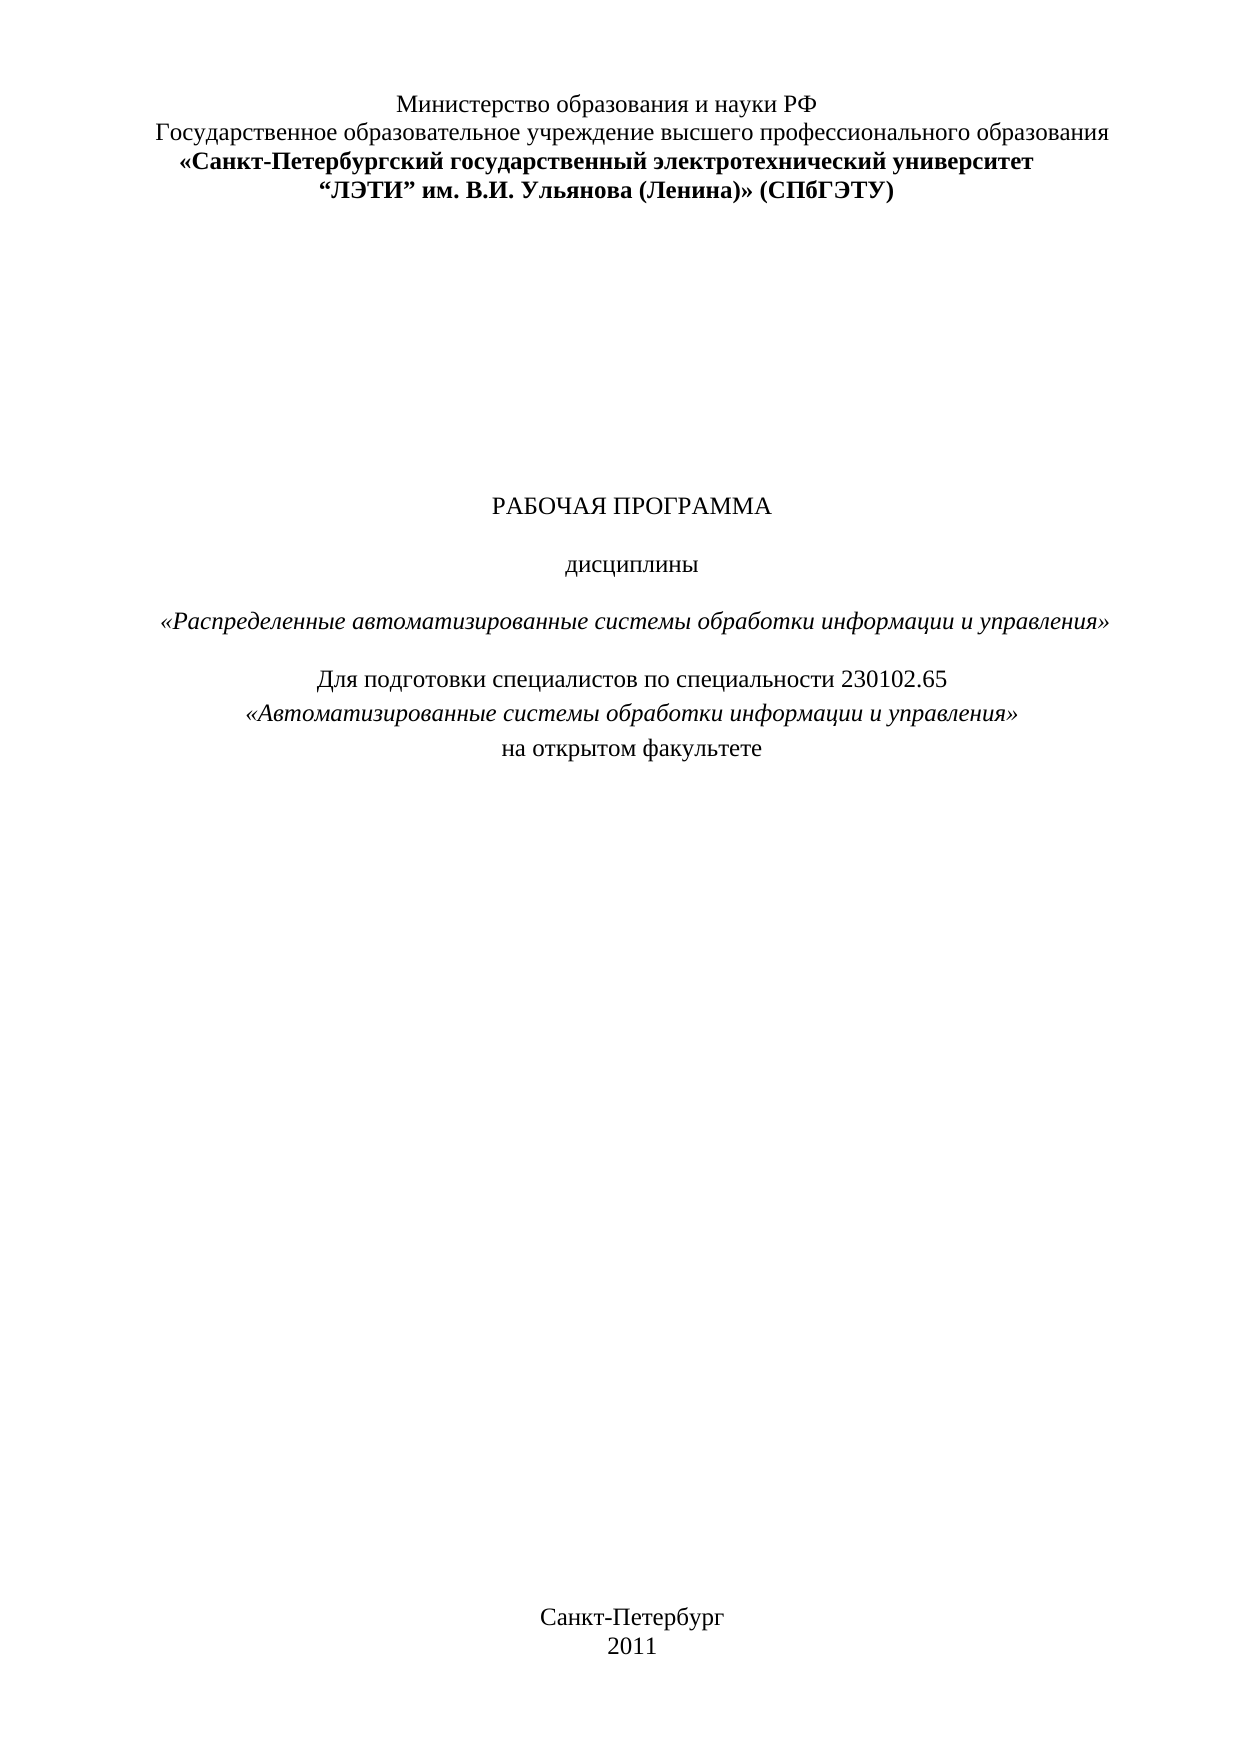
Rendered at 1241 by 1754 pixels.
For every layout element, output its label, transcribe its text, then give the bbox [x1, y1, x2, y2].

text дисциплины [142, 549, 1122, 577]
text Государственное образовательное учреждение высшего профессионального образования [142, 117, 1122, 146]
text на открытом факультете [142, 733, 1122, 761]
text «Автоматизированные системы обработки информации и управления» [142, 698, 1122, 727]
text Министерство образования и науки РФ [142, 89, 1071, 117]
text РАБОЧАЯ ПРОГРАММА [142, 491, 1122, 520]
text 2011 [142, 1631, 1122, 1659]
text Для подготовки специалистов по специальности 230102.65 [142, 664, 1122, 692]
subtitle Санкт-Петербург [142, 1602, 1122, 1631]
text «Распределенные автоматизированные системы обработки информации и управления» [142, 606, 1122, 635]
text «Санкт-Петербургский государственный электротехнический университет “ЛЭТИ” им. В.И. Ульянова (Ленина)» (СПбГЭТУ) [142, 146, 1071, 204]
